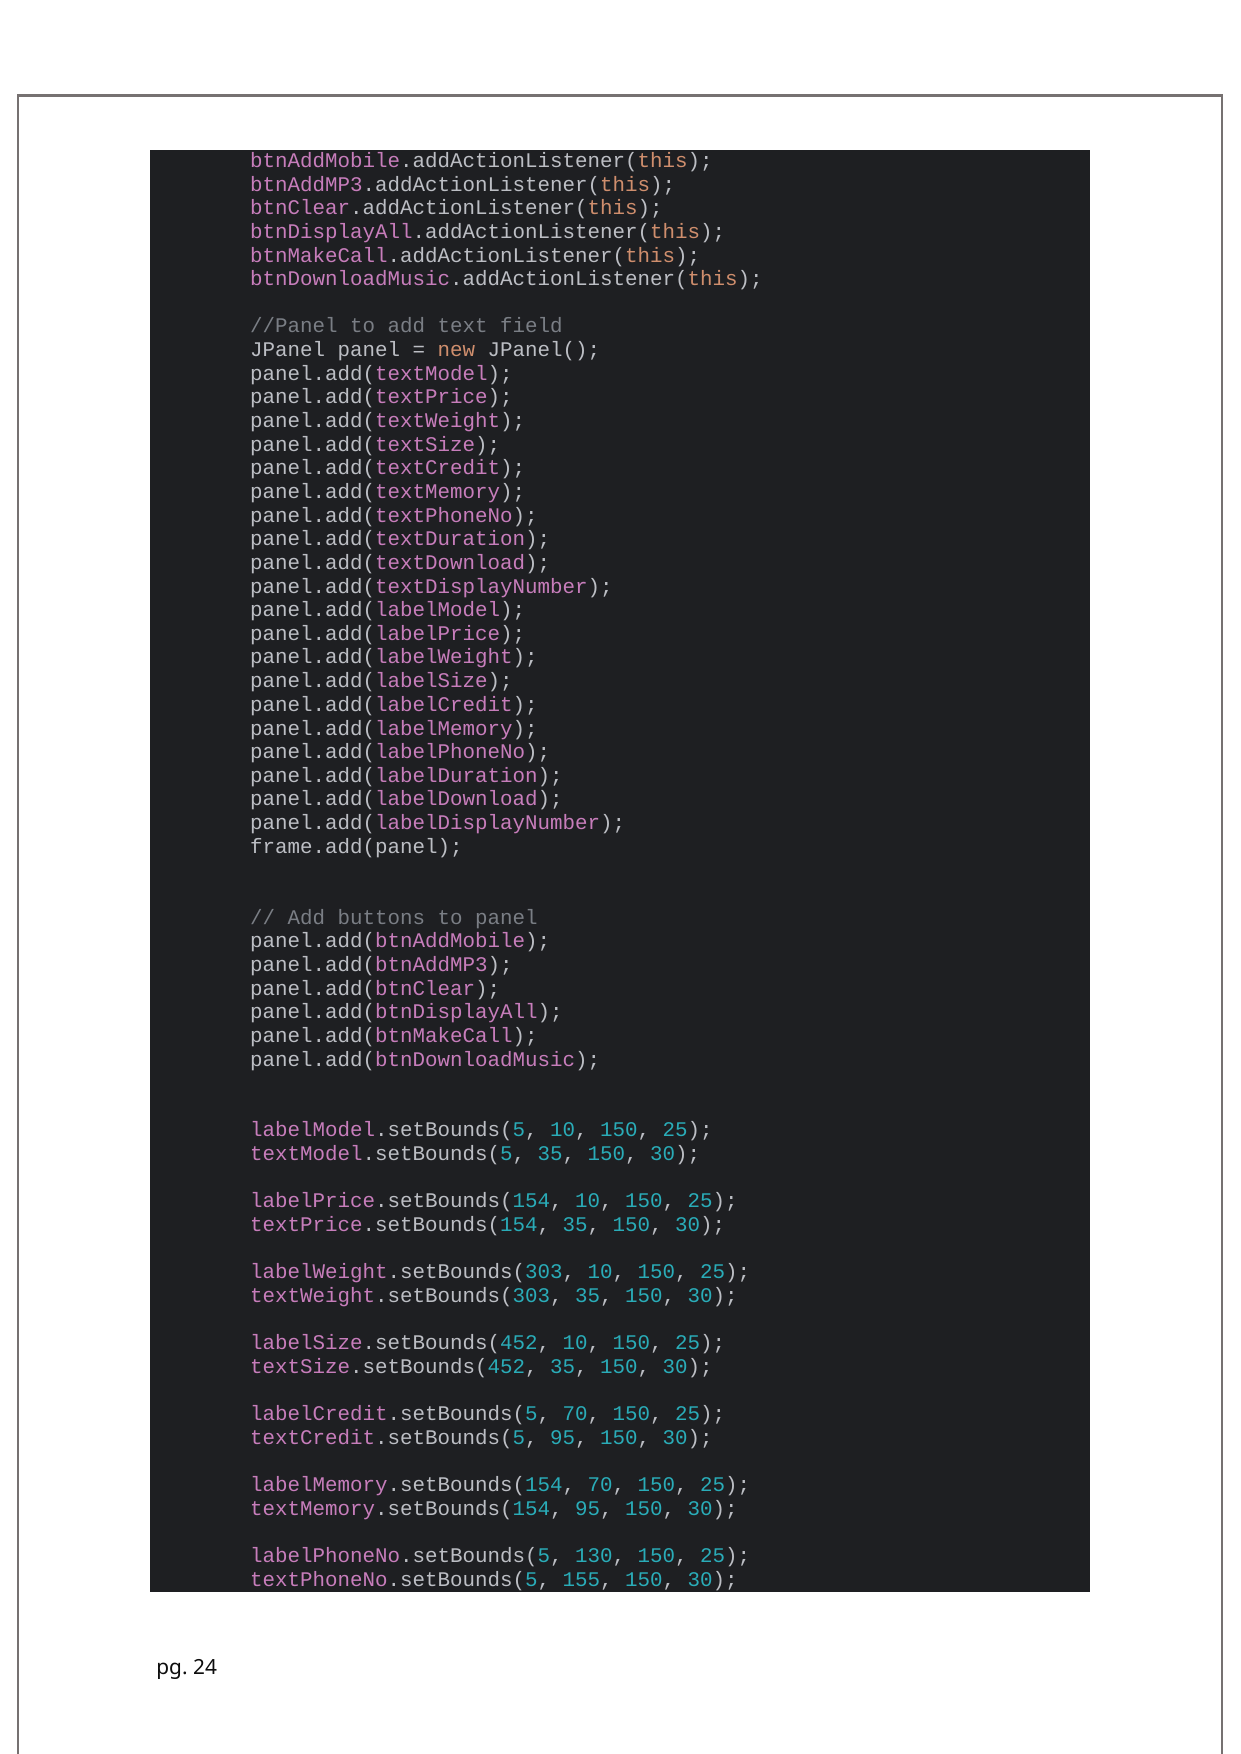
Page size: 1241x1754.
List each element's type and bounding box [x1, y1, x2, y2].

text [150, 150, 1090, 1592]
